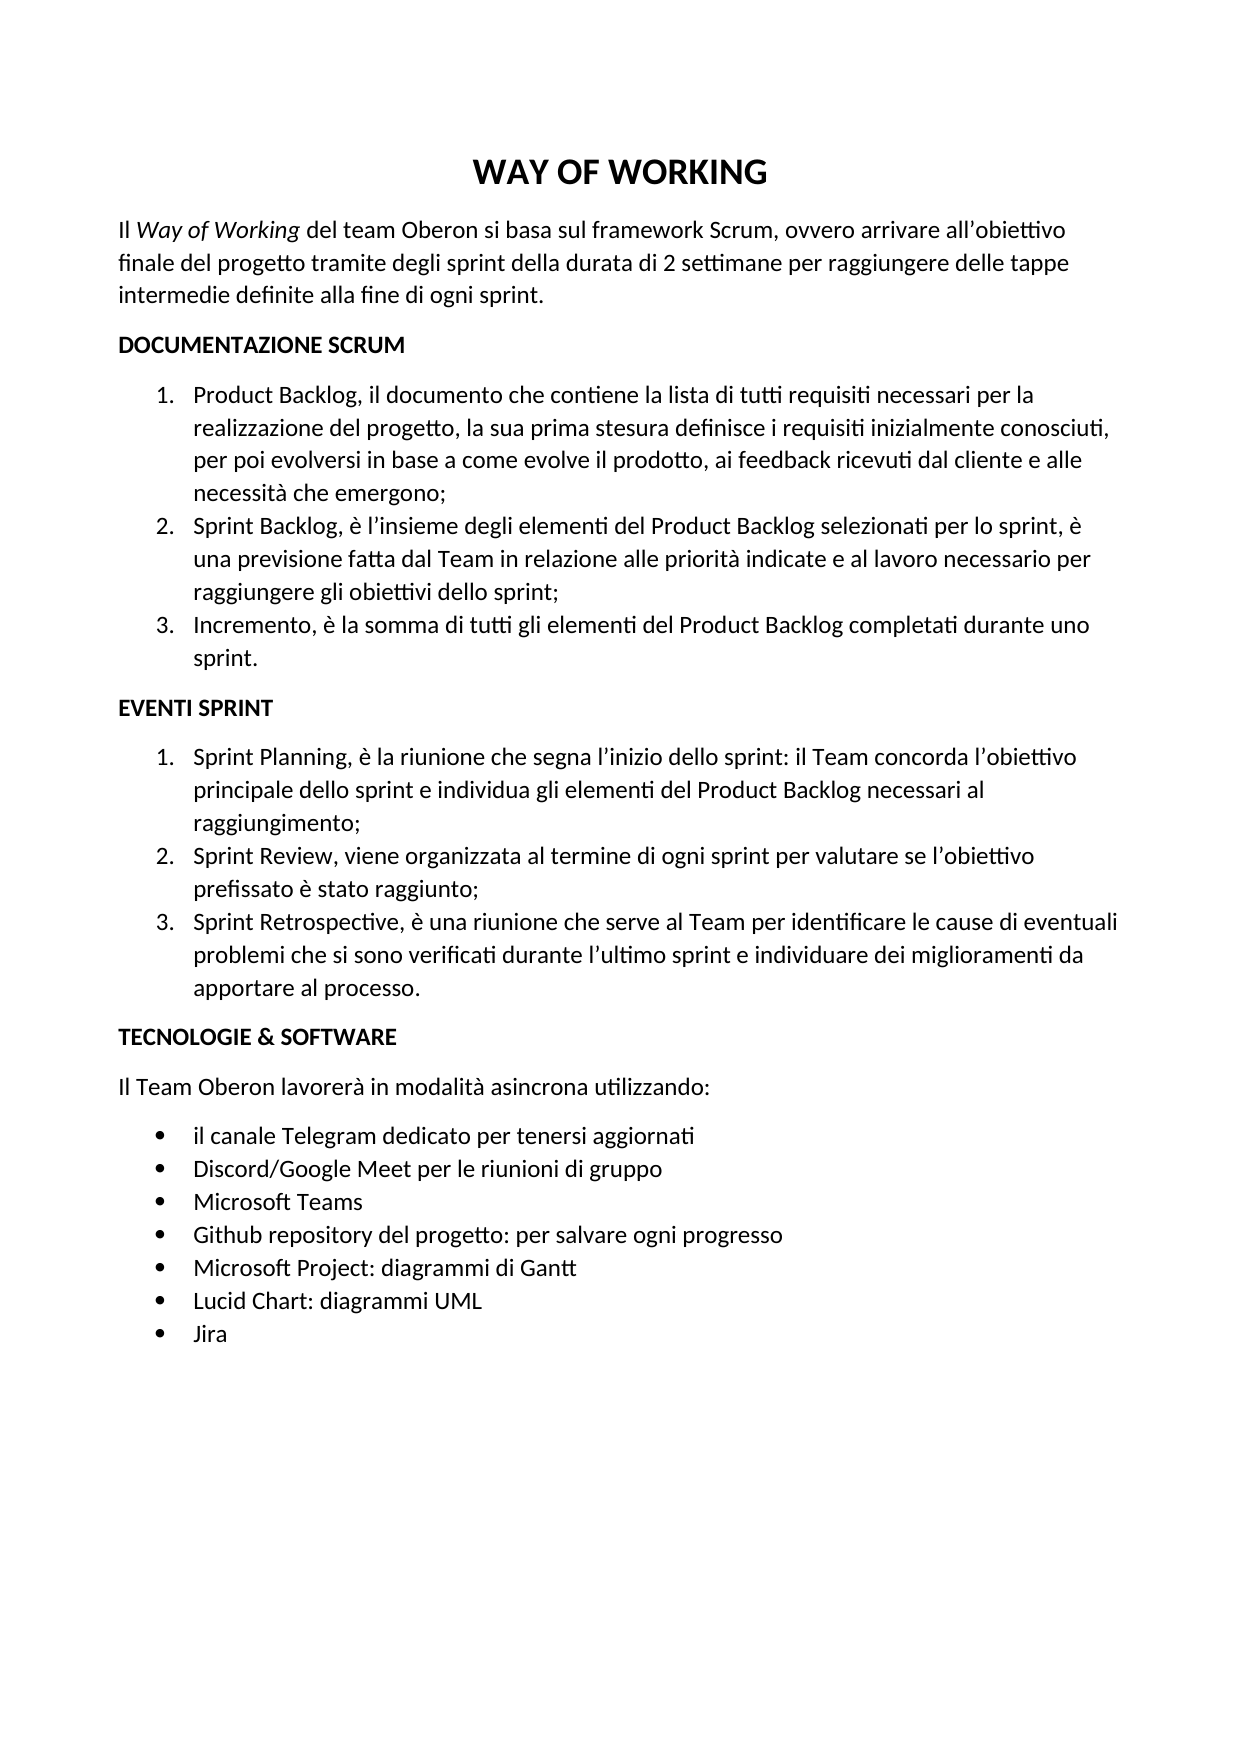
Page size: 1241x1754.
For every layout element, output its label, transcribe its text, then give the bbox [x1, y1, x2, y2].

list Microsoft Project: diagrammi di Gantt [156, 1252, 1122, 1283]
list il canale Telegram dedicato per tenersi aggiornati [156, 1120, 1122, 1151]
text DOCUMENTAZIONE SCRUM [118, 329, 1122, 360]
list Sprint Planning, è la riunione che segna l’inizio dello sprint: il Team concorda l’obiettivo principale dello sprint e individua gli elementi del Product Backlog necessari al raggiungimento; [156, 741, 1122, 838]
list Sprint Retrospective, è una riunione che serve al Team per identificare le cause di eventuali problemi che si sono verificati durante l’ultimo sprint e individuare dei miglioramenti da apportare al processo. [156, 906, 1122, 1002]
list Discord/Google Meet per le riunioni di gruppo [156, 1153, 1122, 1184]
list Incremento, è la somma di tutti gli elementi del Product Backlog completati durante uno sprint. [156, 609, 1122, 673]
list Github repository del progetto: per salvare ogni progresso [156, 1219, 1122, 1250]
text WAY OF WORKING [118, 148, 1122, 193]
text EVENTI SPRINT [118, 692, 1122, 722]
list Lucid Chart: diagrammi UML [156, 1285, 1122, 1316]
list Microsoft Teams [156, 1186, 1122, 1217]
list Sprint Review, viene organizzata al termine di ogni sprint per valutare se l’obiettivo prefissato è stato raggiunto; [156, 840, 1122, 903]
text TECNOLOGIE & SOFTWARE [118, 1021, 1122, 1052]
list Jira [156, 1318, 1122, 1348]
text Il Way of Working del team Oberon si basa sul framework Scrum, ovvero arrivare all’obiettivo finale del progetto tramite degli sprint della durata di 2 settimane per raggiungere delle tappe intermedie definite alla fine di ogni sprint. [118, 214, 1122, 310]
text Il Team Oberon lavorerà in modalità asincrona utilizzando: [118, 1071, 1122, 1101]
list Product Backlog, il documento che contiene la lista di tutti requisiti necessari per la realizzazione del progetto, la sua prima stesura definisce i requisiti inizialmente conosciuti, per poi evolversi in base a come evolve il prodotto, ai feedback ricevuti dal cliente e alle necessità che emergono; [156, 379, 1122, 508]
list Sprint Backlog, è l’insieme degli elementi del Product Backlog selezionati per lo sprint, è una previsione fatta dal Team in relazione alle priorità indicate e al lavoro necessario per raggiungere gli obiettivi dello sprint; [156, 510, 1122, 607]
